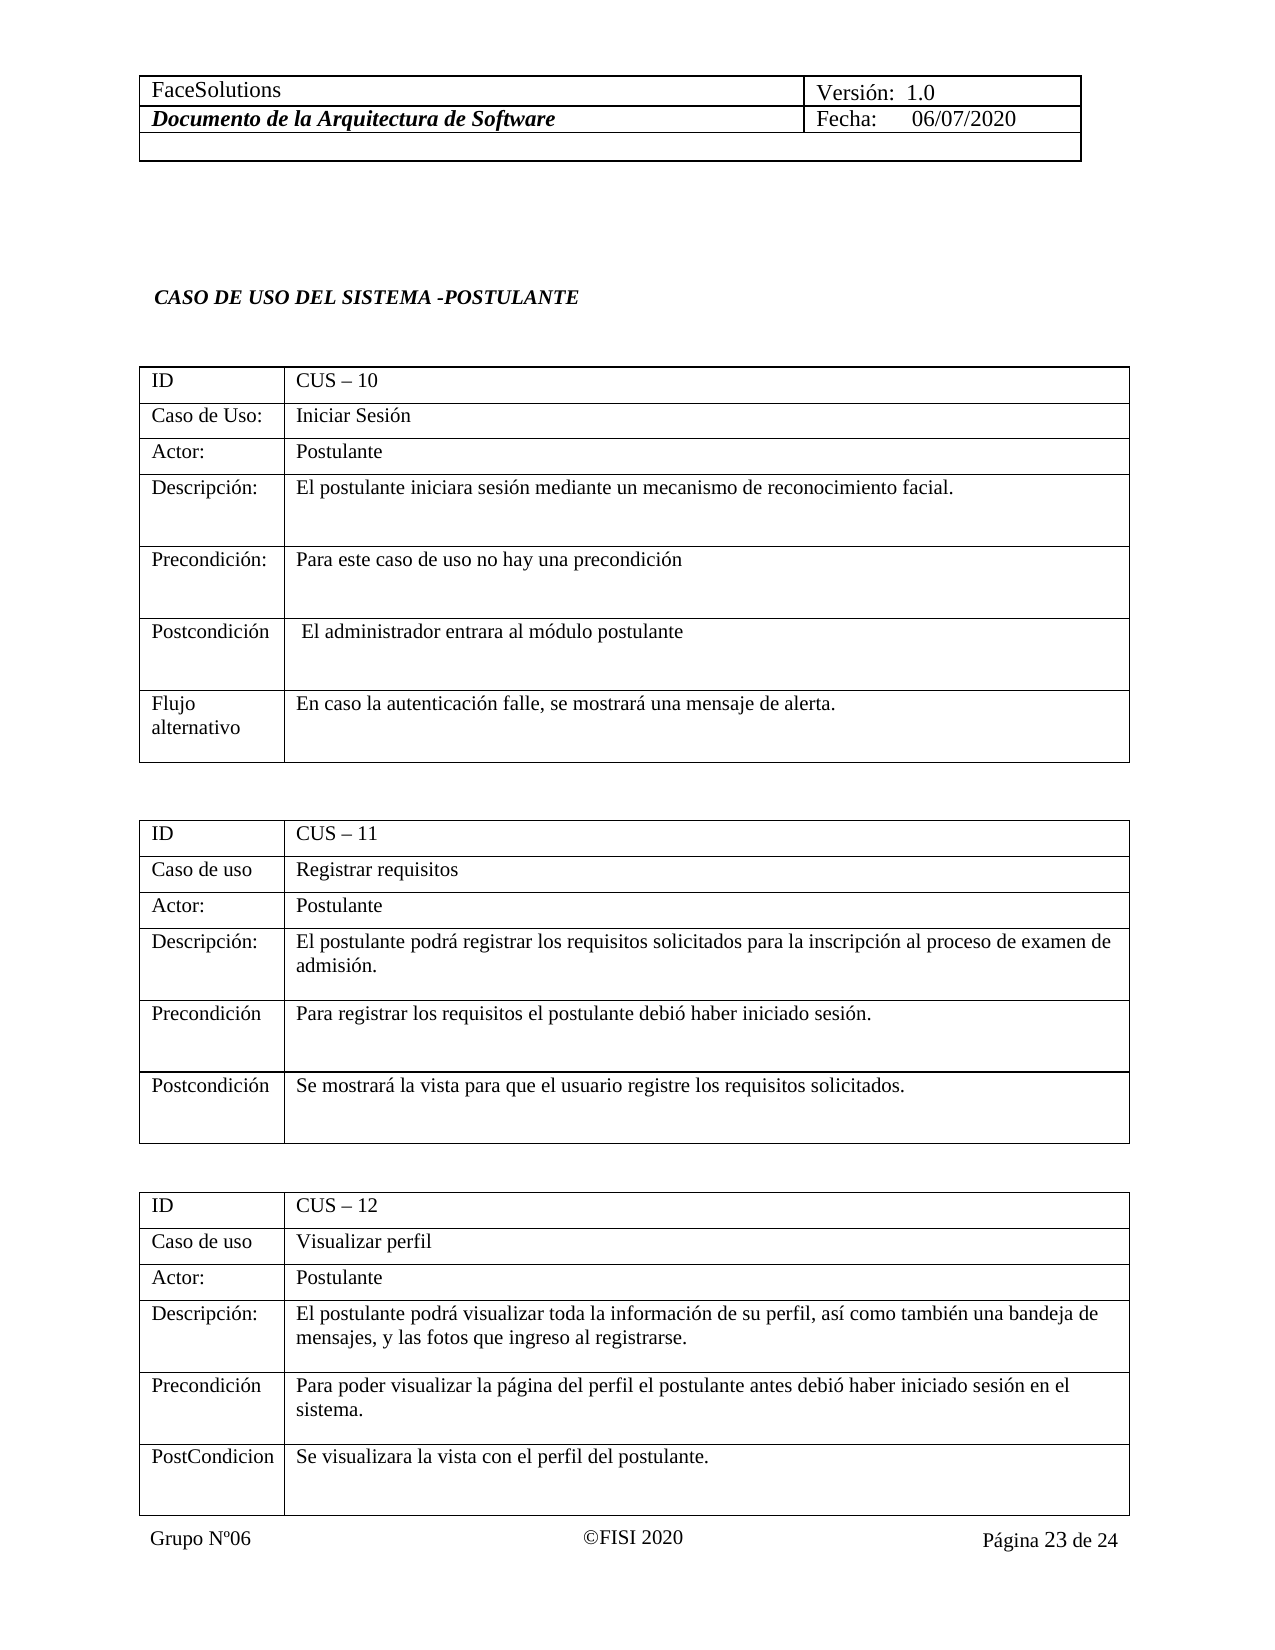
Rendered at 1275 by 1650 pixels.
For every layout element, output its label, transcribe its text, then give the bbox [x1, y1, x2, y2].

table_cell Precondición [140, 1001, 284, 1071]
table_cell Descripción: [140, 1301, 284, 1372]
table_cell Flujo alternativo [140, 691, 284, 762]
table_cell Descripción: [140, 475, 284, 546]
table_cell El postulante podrá registrar los requisitos solicitados para la inscripción al proceso de examen de admisión. [285, 929, 1129, 1000]
table_cell Actor: [140, 439, 284, 474]
table_cell Postulante [285, 1265, 1129, 1300]
table_cell En caso la autenticación falle, se mostrará una mensaje de alerta. [285, 691, 1129, 762]
table_cell El postulante podrá visualizar toda la información de su perfil, así como también una bandeja de mensajes, y las fotos que ingreso al registrarse. [285, 1301, 1129, 1372]
table_cell Registrar requisitos [285, 857, 1129, 892]
table_cell Descripción: [140, 929, 284, 1000]
table_header CUS – 11 [285, 821, 1129, 856]
table_header ID [140, 1193, 284, 1228]
table_cell Para poder visualizar la página del perfil el postulante antes debió haber iniciado sesión en el sistema. [285, 1373, 1129, 1443]
table_cell Precondición: [140, 547, 284, 618]
table_cell Visualizar perfil [285, 1229, 1129, 1264]
table_cell Precondición [140, 1373, 284, 1443]
table_cell PostCondicion [140, 1445, 284, 1515]
text CASO DE USO DEL SISTEMA -POSTULANTE [79, 285, 1244, 309]
table_header CUS – 10 [285, 368, 1129, 402]
table_cell Caso de uso [140, 857, 284, 892]
table_cell Para este caso de uso no hay una precondición [285, 547, 1129, 618]
table_header ID [140, 821, 284, 856]
table_cell Postulante [285, 893, 1129, 928]
table_header CUS – 12 [285, 1193, 1129, 1228]
table_cell Postcondición [140, 1073, 284, 1143]
table_cell Postulante [285, 439, 1129, 474]
table_header ID [140, 368, 284, 402]
table_cell Actor: [140, 1265, 284, 1300]
table_cell Caso de Uso: [140, 404, 284, 438]
table_cell Se mostrará la vista para que el usuario registre los requisitos solicitados. [285, 1073, 1129, 1143]
table_cell Actor: [140, 893, 284, 928]
table_cell Para registrar los requisitos el postulante debió haber iniciado sesión. [285, 1001, 1129, 1071]
table_cell Postcondición [140, 619, 284, 690]
table_cell El postulante iniciara sesión mediante un mecanismo de reconocimiento facial. [285, 475, 1129, 546]
table_cell Se visualizara la vista con el perfil del postulante. [285, 1445, 1129, 1515]
table_cell Caso de uso [140, 1229, 284, 1264]
table_cell El administrador entrara al módulo postulante [285, 619, 1129, 690]
table_cell Iniciar Sesión [285, 404, 1129, 438]
